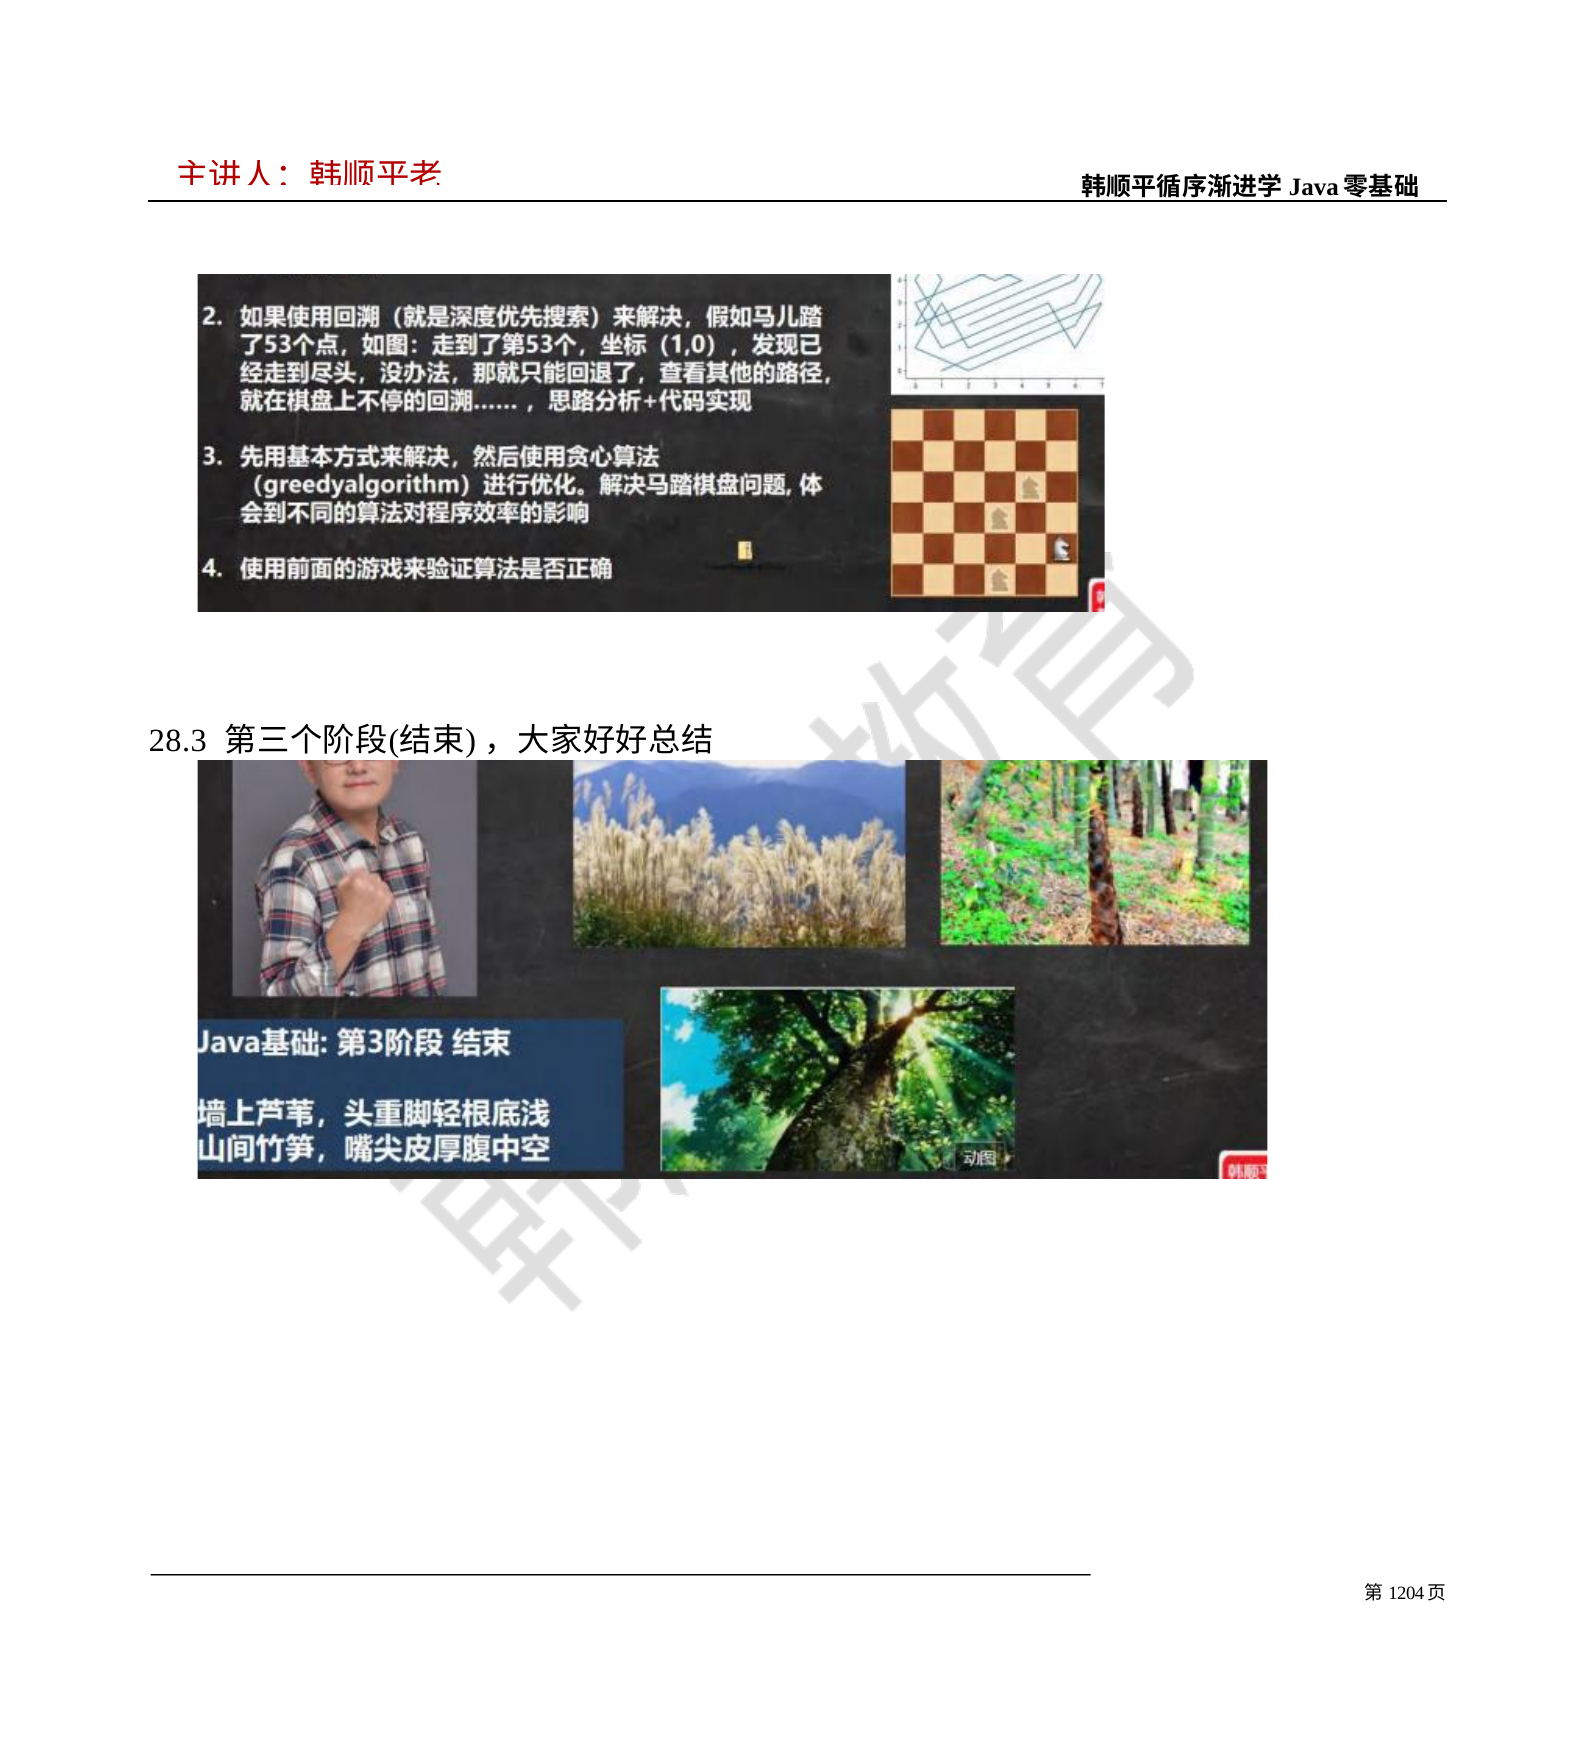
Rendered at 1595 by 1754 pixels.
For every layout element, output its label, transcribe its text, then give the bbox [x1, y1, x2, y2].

text 28.3 第三个阶段(结束) ，大家好好总结 [148, 718, 1447, 760]
picture [197, 760, 1268, 1312]
picture [150, 1574, 1091, 1578]
picture [197, 274, 1195, 718]
